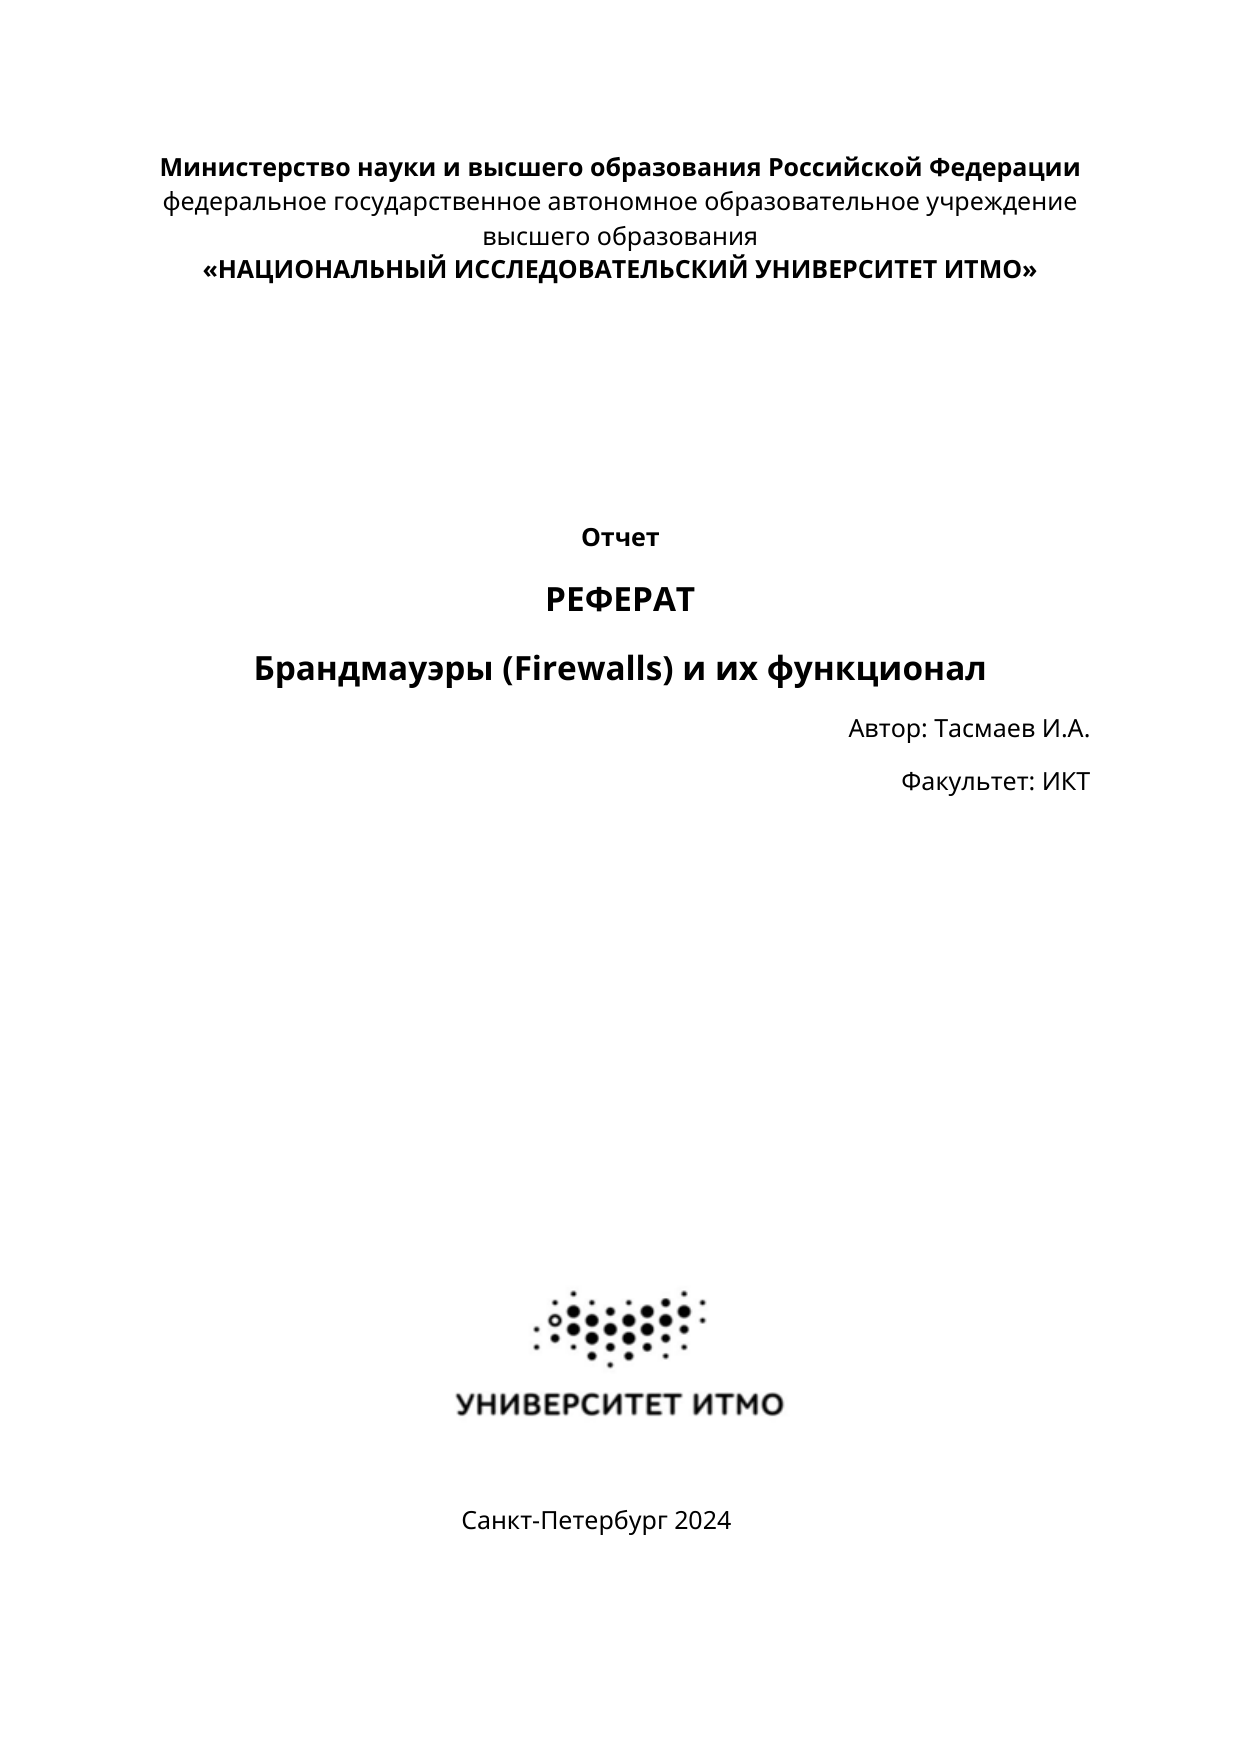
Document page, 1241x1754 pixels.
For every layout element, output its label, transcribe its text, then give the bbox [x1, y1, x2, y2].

text Автор: Тасмаев И.А. [150, 711, 1090, 744]
text Министерство науки и высшего образования Российской Федерации [150, 150, 1090, 184]
text РЕФЕРАТ [150, 576, 1090, 622]
text Отчет [150, 519, 1090, 553]
text Брандмауэры (Firewalls) и их функционал [150, 644, 1090, 690]
text федеральное государственное автономное образовательное учреждение высшего образования [150, 184, 1090, 252]
text Санкт-Петербург 2024 [150, 1503, 1090, 1537]
picture [432, 1225, 808, 1482]
text «НАЦИОНАЛЬНЫЙ ИССЛЕДОВАТЕЛЬСКИЙ УНИВЕРСИТЕТ ИТМО» [150, 252, 1090, 286]
text Факультет: ИКТ [150, 764, 1090, 798]
